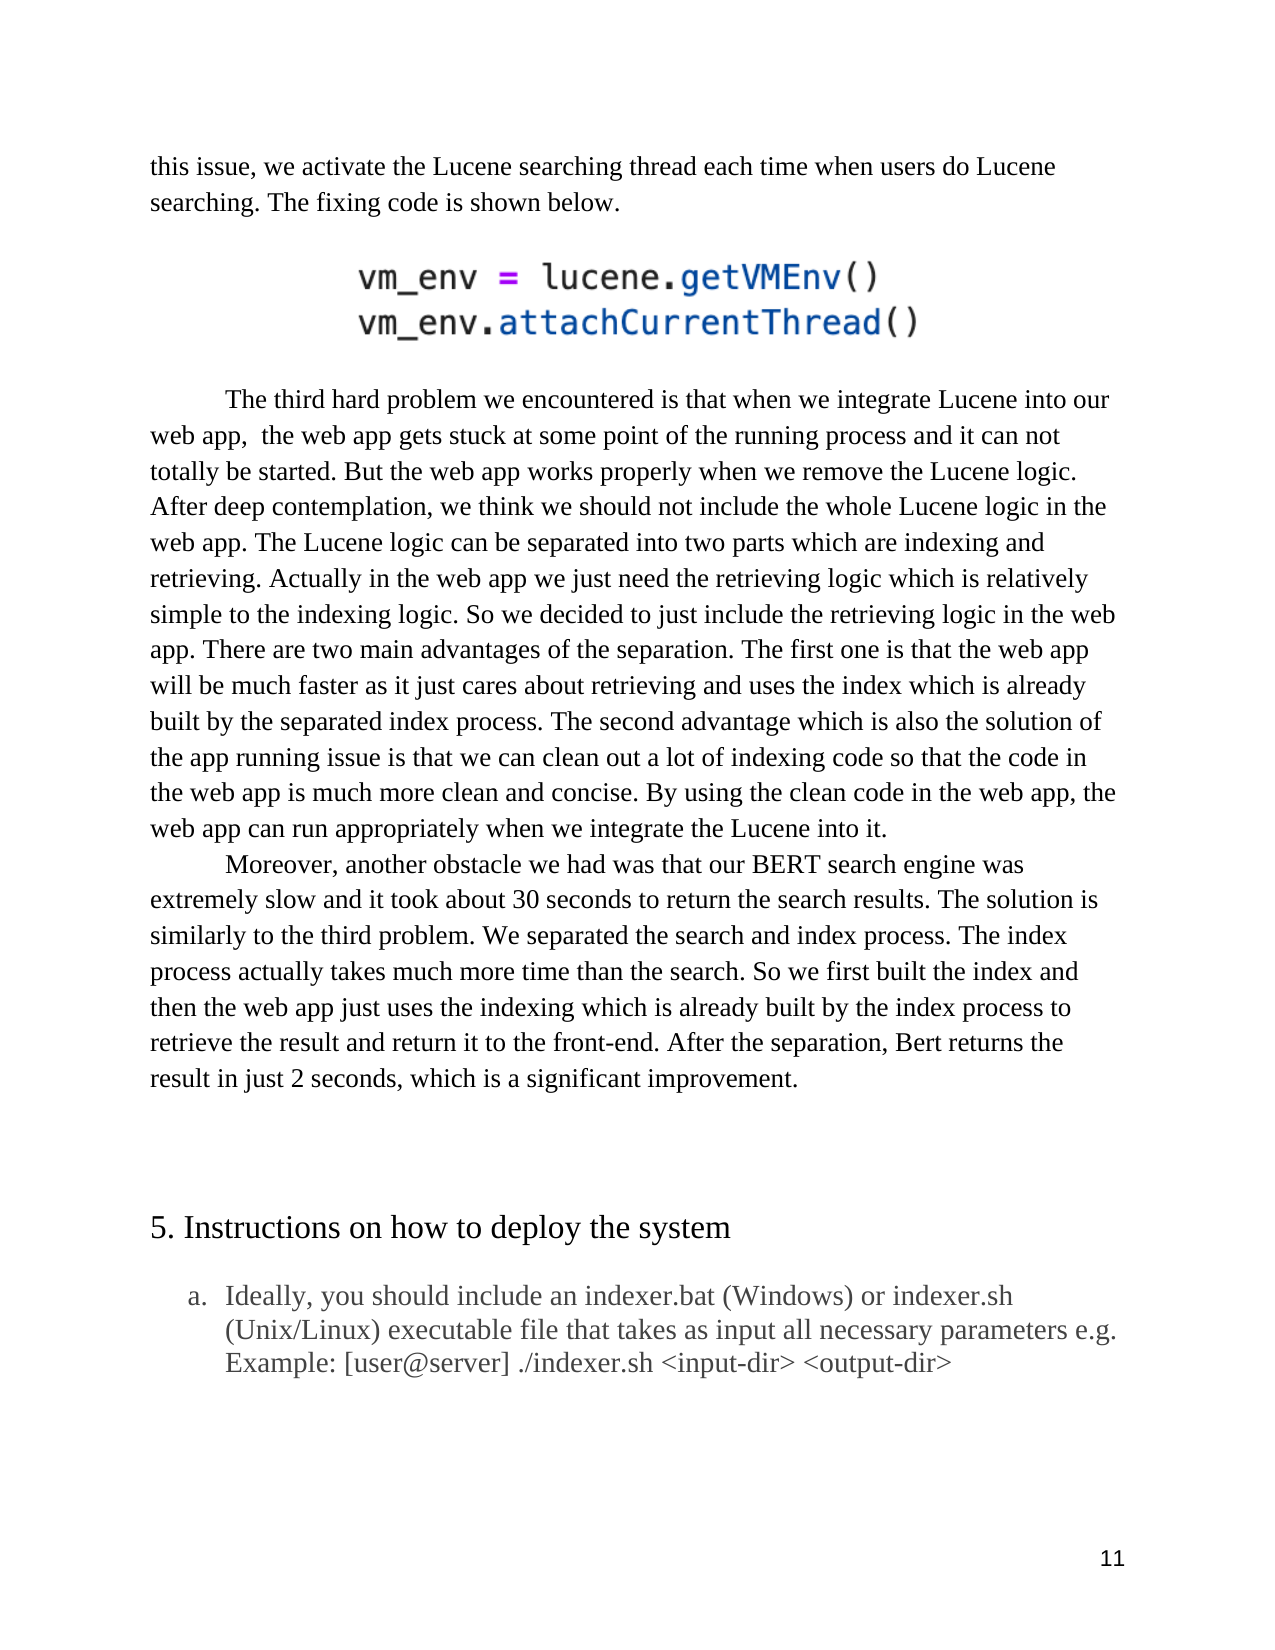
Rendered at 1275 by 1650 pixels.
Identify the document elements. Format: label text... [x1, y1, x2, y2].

picture [349, 254, 926, 347]
text The third hard problem we encountered is that when we integrate Lucene into our web app, the web app gets stuck at some point of the running process and it can not totally be started. But the web app works properly when we remove the Lucene logic. After deep contemplation, we think we should not include the whole Lucene logic in the web app. The Lucene logic can be separated into two parts which are indexing and retrieving. Actually in the web app we just need the retrieving logic which is relatively simple to the indexing logic. So we decided to just include the retrieving logic in the web app. There are two main advantages of the separation. The first one is that the web app will be much faster as it just cares about retrieving and uses the index which is already built by the separated index process. The second advantage which is also the solution of the app running issue is that we can clean out a lot of indexing code so that the code in the web app is much more clean and concise. By using the clean code in the web app, the web app can run appropriately when we integrate the Lucene into it. [150, 350, 1125, 843]
subtitle Ideally, you should include an indexer.bat (Windows) or indexer.sh (Unix/Linux) executable file that takes as input all necessary parameters e.g. Example: [user@server] ./indexer.sh <input-dir> <output-dir> [187, 1278, 1125, 1379]
subtitle 5. Instructions on how to deploy the system [150, 1207, 1125, 1245]
text Moreover, another obstacle we had was that our BERT search engine was extremely slow and it took about 30 seconds to return the search results. The solution is similarly to the third problem. We separated the search and index process. The index process actually takes much more time than the search. So we first built the index and then the web app just uses the indexing which is already built by the index process to retrieve the result and return it to the front-end. After the separation, Bert returns the result in just 2 seconds, which is a significant improvement. [150, 848, 1125, 1093]
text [150, 150, 1125, 217]
